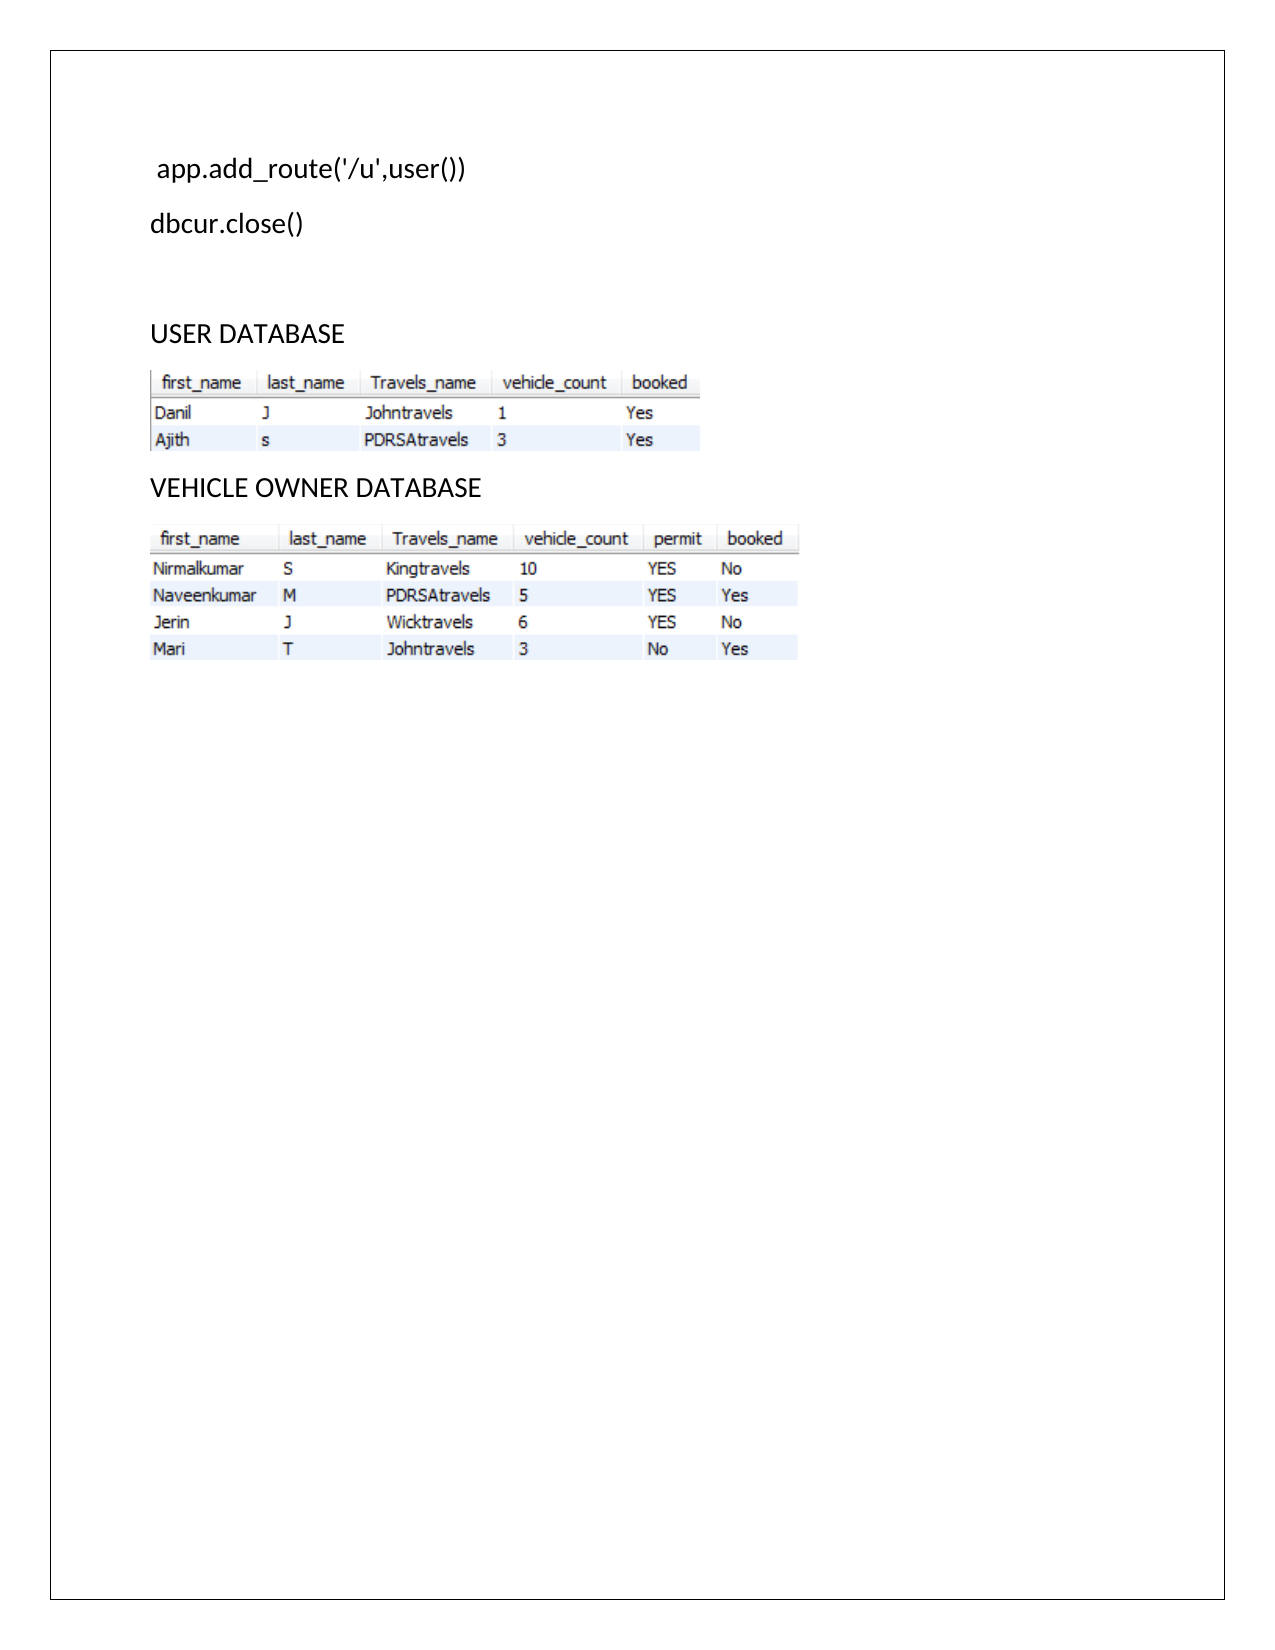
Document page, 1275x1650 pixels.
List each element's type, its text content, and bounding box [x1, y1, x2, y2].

picture [150, 370, 700, 451]
text VEHICLE OWNER DATABASE [150, 469, 1125, 504]
picture [150, 524, 800, 660]
text USER DATABASE [150, 315, 1125, 351]
text dbcur.close() [150, 205, 1125, 241]
text app.add_route('/u',user()) [150, 150, 1125, 186]
